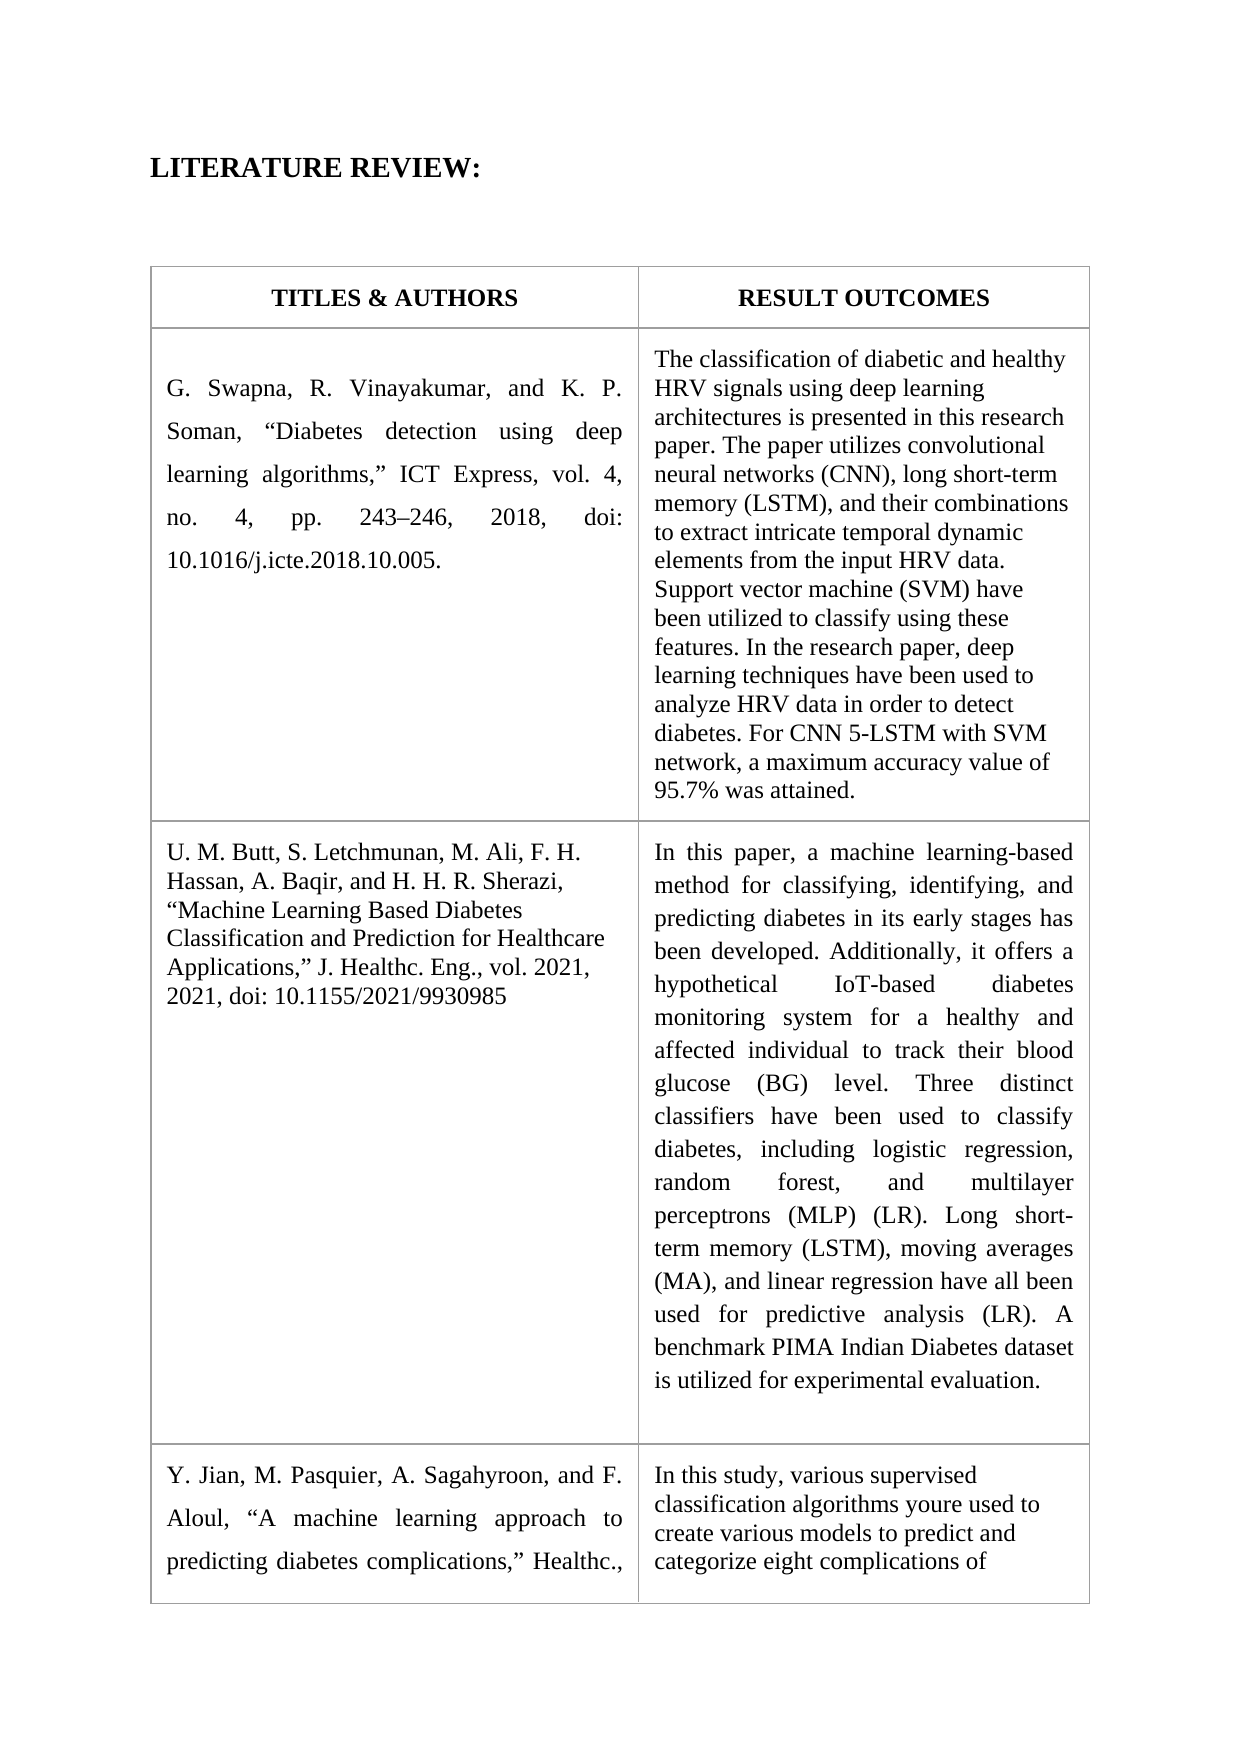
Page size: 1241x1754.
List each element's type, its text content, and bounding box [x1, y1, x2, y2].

table_cell The classification of diabetic and healthy HRV signals using deep learning architectures is presented in this research paper. The paper utilizes convolutional neural networks (CNN), long short-term memory (LSTM), and their combinations to extract intricate temporal dynamic elements from the input HRV data. Support vector machine (SVM) have been utilized to classify using these features. In the research paper, deep learning techniques have been used to analyze HRV data in order to detect diabetes. For CNN 5-LSTM with SVM network, a maximum accuracy value of 95.7% was attained. [639, 329, 1089, 820]
table_cell U. M. Butt, S. Letchmunan, M. Ali, F. H. Hassan, A. Baqir, and H. H. R. Sherazi, “Machine Learning Based Diabetes Classification and Prediction for Healthcare Applications,” J. Healthc. Eng., vol. 2021, 2021, doi: 10.1155/2021/9930985 [152, 822, 638, 1443]
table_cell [152, 1445, 638, 1602]
table_header TITLES & AUTHORS [152, 267, 638, 327]
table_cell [639, 1445, 1089, 1602]
table_header RESULT OUTCOMES [639, 267, 1089, 327]
table_cell In this paper, a machine learning-based method for classifying, identifying, and predicting diabetes in its early stages has been developed. Additionally, it offers a hypothetical IoT-based diabetes monitoring system for a healthy and affected individual to track their blood glucose (BG) level. Three distinct classifiers have been used to classify diabetes, including logistic regression, random forest, and multilayer perceptrons (MLP) (LR). Long short-term memory (LSTM), moving averages (MA), and linear regression have all been used for predictive analysis (LR). A benchmark PIMA Indian Diabetes dataset is utilized for experimental evaluation. [639, 822, 1089, 1443]
text LITERATURE REVIEW: [150, 150, 1090, 183]
table_cell G. Swapna, R. Vinayakumar, and K. P. Soman, “Diabetes detection using deep learning algorithms,” ICT Express, vol. 4, no. 4, pp. 243–246, 2018, doi: 10.1016/j.icte.2018.10.005. [152, 329, 638, 820]
